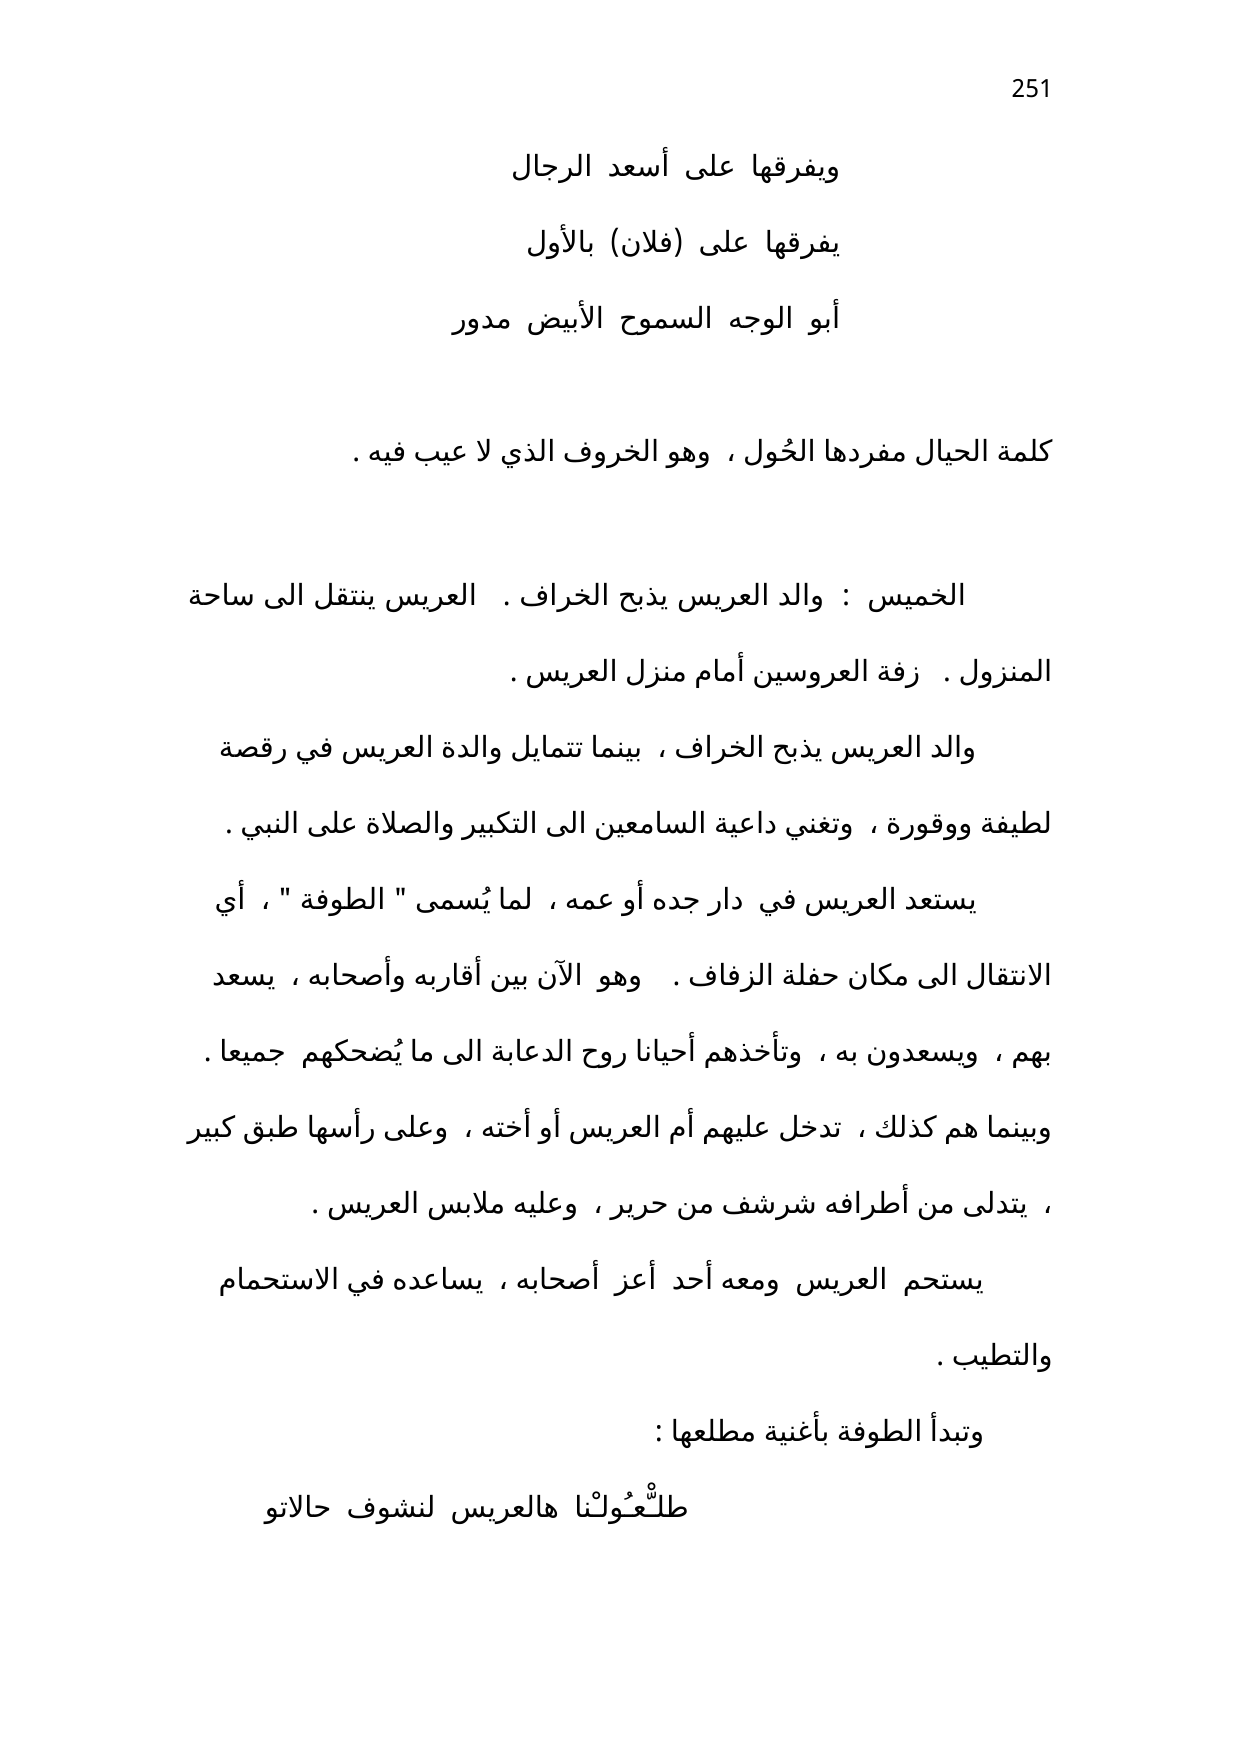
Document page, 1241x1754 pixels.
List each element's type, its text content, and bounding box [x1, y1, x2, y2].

text كلمة الحيال مفردها الحُول ، وهو الخروف الذي لا عيب فيه . [187, 436, 1053, 474]
text الخميس : والد العريس يذبح الخراف . العريس ينتقل الى ساحة المنزول . زفة العروسين أمام منزل العريس . [187, 579, 1053, 693]
text طلـّْعـُولـْنا هالعريس لنشوف حالاتو [187, 1491, 1053, 1529]
text يستحم العريس ومعه أحد أعز أصحابه ، يساعده في الاستحمام والتطيب . [187, 1263, 1053, 1377]
text يفرقها على (فلان) بالأول [187, 226, 1053, 264]
text والد العريس يذبح الخراف ، بينما تتمايل والدة العريس في رقصة لطيفة ووقورة ، وتغني داعية السامعين الى التكبير والصلاة على النبي . [187, 731, 1053, 845]
text ويفرقها على أسعد الرجال [187, 150, 1053, 188]
text يستعد العريس في دار جده أو عمه ، لما يُسمى " الطوفة " ، أي الانتقال الى مكان حفلة الزفاف . وهو الآن بين أقاربه وأصحابه ، يسعد بهم ، ويسعدون به ، وتأخذهم أحيانا روح الدعابة الى ما يُضحكهم جميعا . وبينما هم كذلك ، تدخل عليهم أم العريس أو أخته ، وعلى رأسها طبق كبير ، يتدلى من أطرافه شرشف من حرير ، وعليه ملابس العريس . [187, 883, 1053, 1225]
text أبو الوجه السموح الأبيض مدور [187, 302, 1053, 340]
text وتبدأ الطوفة بأغنية مطلعها : [187, 1415, 1053, 1453]
